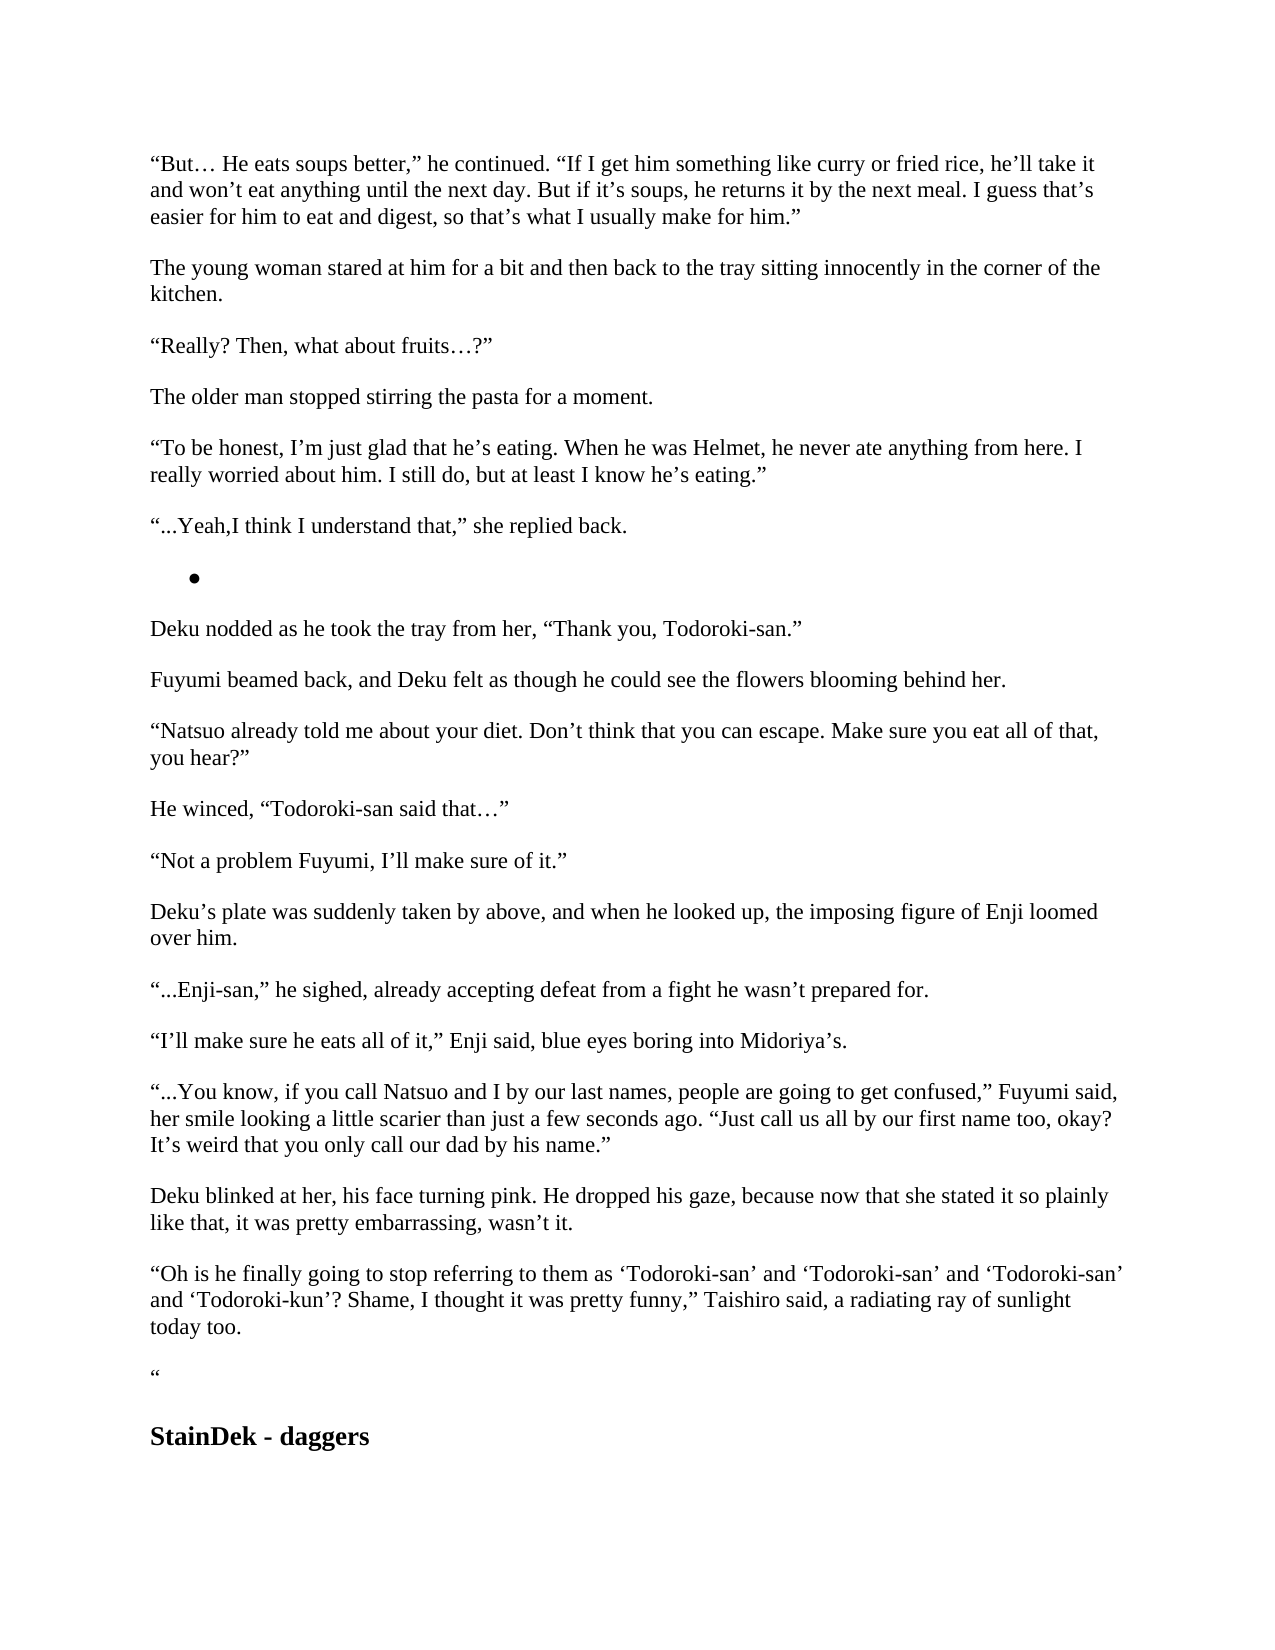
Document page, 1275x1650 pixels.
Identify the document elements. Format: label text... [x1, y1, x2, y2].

text “...Yeah,I think I understand that,” she replied back. [150, 512, 1125, 538]
text “But… He eats soups better,” he continued. “If I get him something like curry or fried rice, he’ll take it and won’t eat anything until the next day. But if it’s soups, he returns it by the next meal. I guess that’s easier for him to eat and digest, so that’s what I usually make for him.” [150, 150, 1125, 229]
text Fuyumi beamed back, and Deku felt as though he could see the flowers blooming behind her. [150, 666, 1125, 693]
text “Really? Then, what about fruits…?” [150, 332, 1125, 358]
text “ [150, 1364, 1125, 1391]
text Deku’s plate was suddenly taken by above, and when he looked up, the imposing figure of Enji loomed over him. [150, 898, 1125, 951]
text “To be honest, I’m just glad that he’s eating. When he was Helmet, he never ate anything from here. I really worried about him. I still do, but at least I know he’s eating.” [150, 434, 1125, 487]
text Deku nodded as he took the tray from her, “Thank you, Todoroki-san.” [150, 615, 1125, 641]
text “Not a problem Fuyumi, I’ll make sure of it.” [150, 847, 1125, 873]
text The young woman stared at him for a bit and then back to the tray sitting innocently in the corner of the kitchen. [150, 254, 1125, 307]
text “I’ll make sure he eats all of it,” Enji said, blue eyes boring into Midoriya’s. [150, 1027, 1125, 1053]
text The older man stopped stirring the pasta for a moment. [150, 383, 1125, 409]
text “Natsuo already told me about your diet. Don’t think that you can escape. Make sure you eat all of that, you hear?” [150, 718, 1125, 770]
text “...You know, if you call Natsuo and I by our last names, people are going to get confused,” Fuyumi said, her smile looking a little scarier than just a few seconds ago. “Just call us all by our first name too, okay? It’s weird that you only call our dad by his name.” [150, 1078, 1125, 1157]
text He winced, “Todoroki-san said that…” [150, 795, 1125, 822]
text Deku blinked at her, his face turning pink. He dropped his gaze, because now that she stated it so plainly like that, it was pretty embarrassing, wasn’t it. [150, 1182, 1125, 1235]
subtitle StainDek - daggers [150, 1420, 1125, 1451]
text “Oh is he finally going to stop referring to them as ‘Todoroki-san’ and ‘Todoroki-san’ and ‘Todoroki-san’ and ‘Todoroki-kun’? Shame, I thought it was pretty funny,” Taishiro said, a radiating ray of sunlight today too. [150, 1260, 1125, 1339]
text “...Enji-san,” he sighed, already accepting defeat from a fight he wasn’t prepared for. [150, 976, 1125, 1002]
